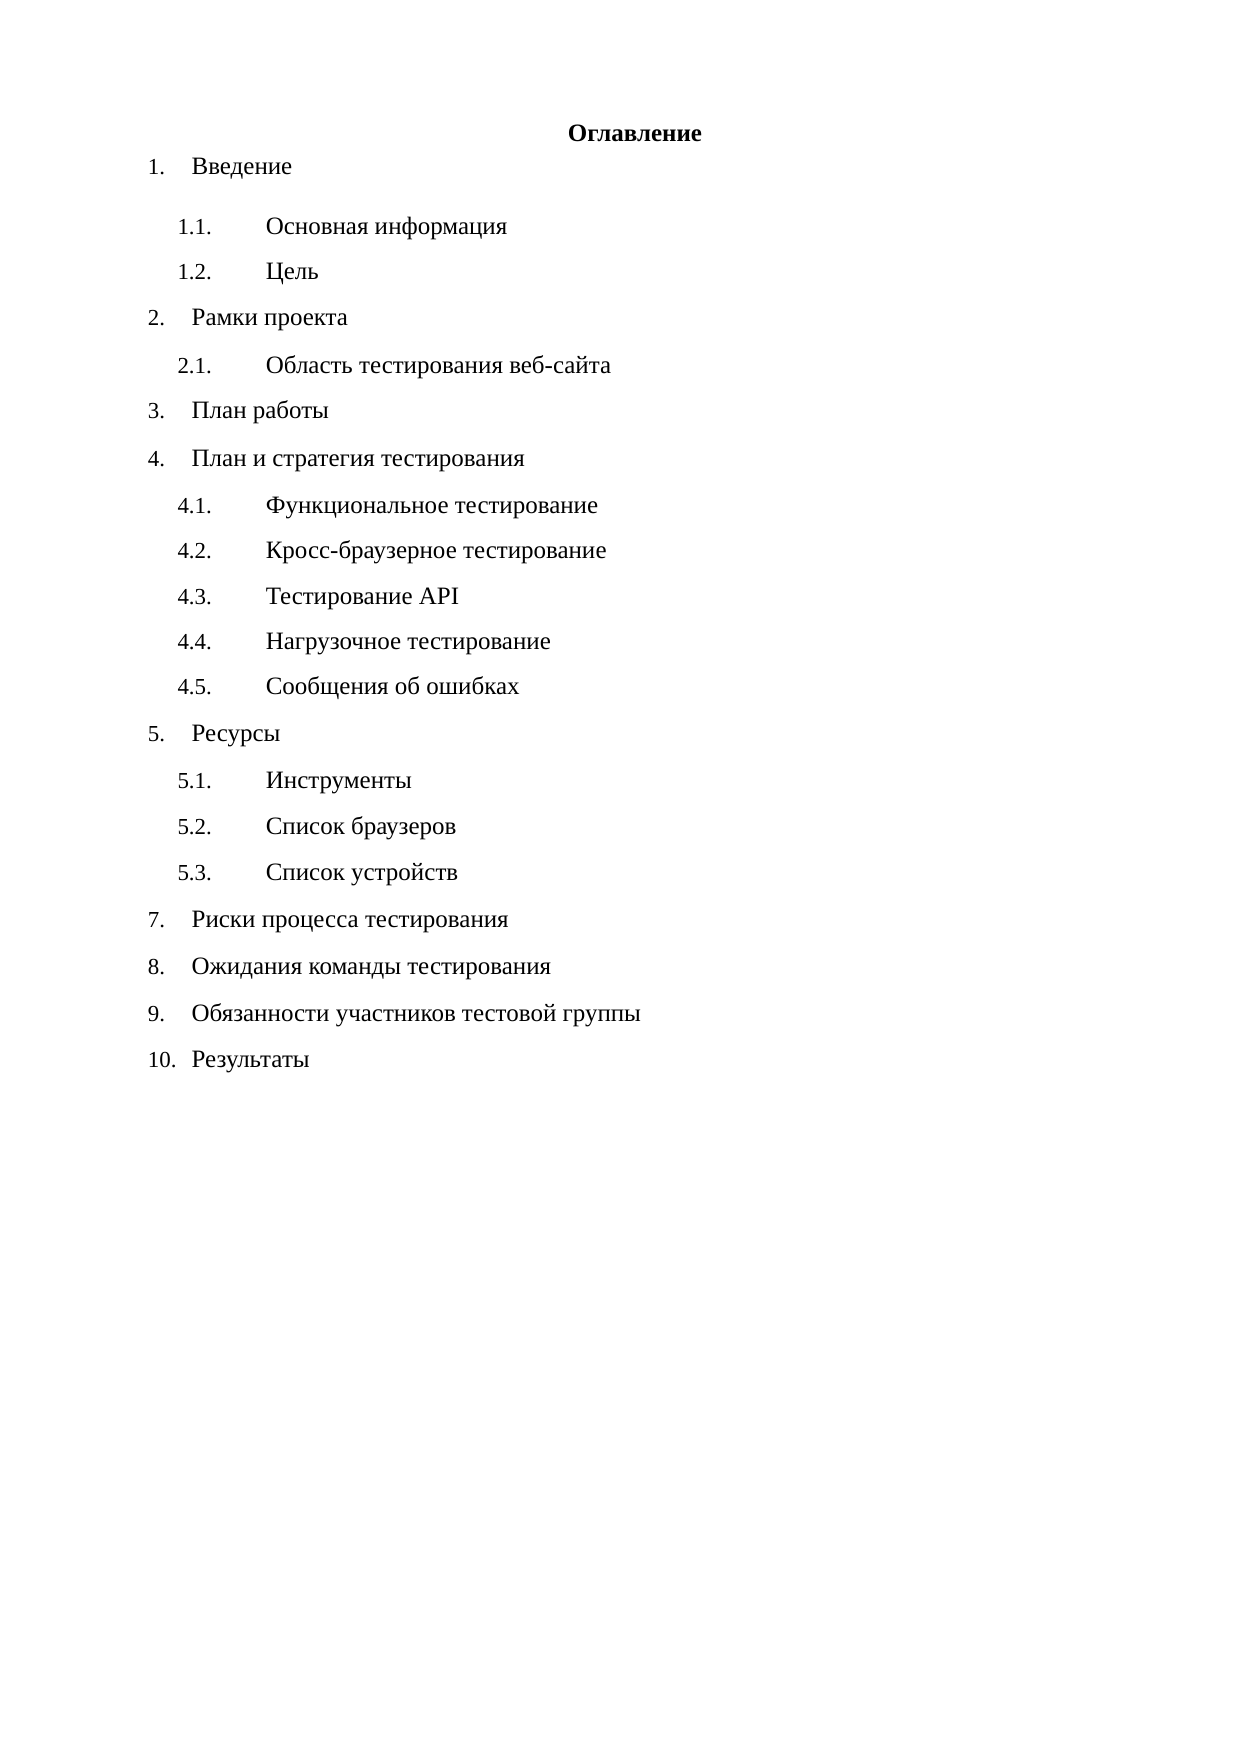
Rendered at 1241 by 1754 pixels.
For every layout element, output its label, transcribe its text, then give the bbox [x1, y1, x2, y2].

list Тестирование API [177, 581, 1152, 609]
subtitle Оглавление [118, 118, 1152, 147]
list Введение [148, 151, 1152, 180]
list Список браузеров [177, 811, 1152, 840]
list Цель [177, 256, 1152, 285]
list Нагрузочное тестирование [177, 626, 1152, 655]
list Риски процесса тестирования [148, 904, 1152, 932]
list Результаты [148, 1044, 1152, 1073]
list Область тестирования веб-сайта [177, 350, 1152, 379]
list Кросс-браузерное тестирование [177, 536, 1152, 564]
list Инструменты [177, 766, 1152, 794]
list Рамки проекта [148, 302, 1152, 331]
list План и стратегия тестирования [148, 443, 1152, 472]
list Функциональное тестирование [177, 490, 1152, 519]
list Сообщения об ошибках [177, 671, 1152, 700]
list Обязанности участников тестовой группы [148, 998, 1152, 1027]
list Основная информация [177, 211, 1152, 239]
list Ожидания команды тестирования [148, 951, 1152, 980]
list Список устройств [177, 857, 1152, 886]
list Ресурсы [148, 718, 1152, 747]
list План работы [148, 396, 1152, 424]
